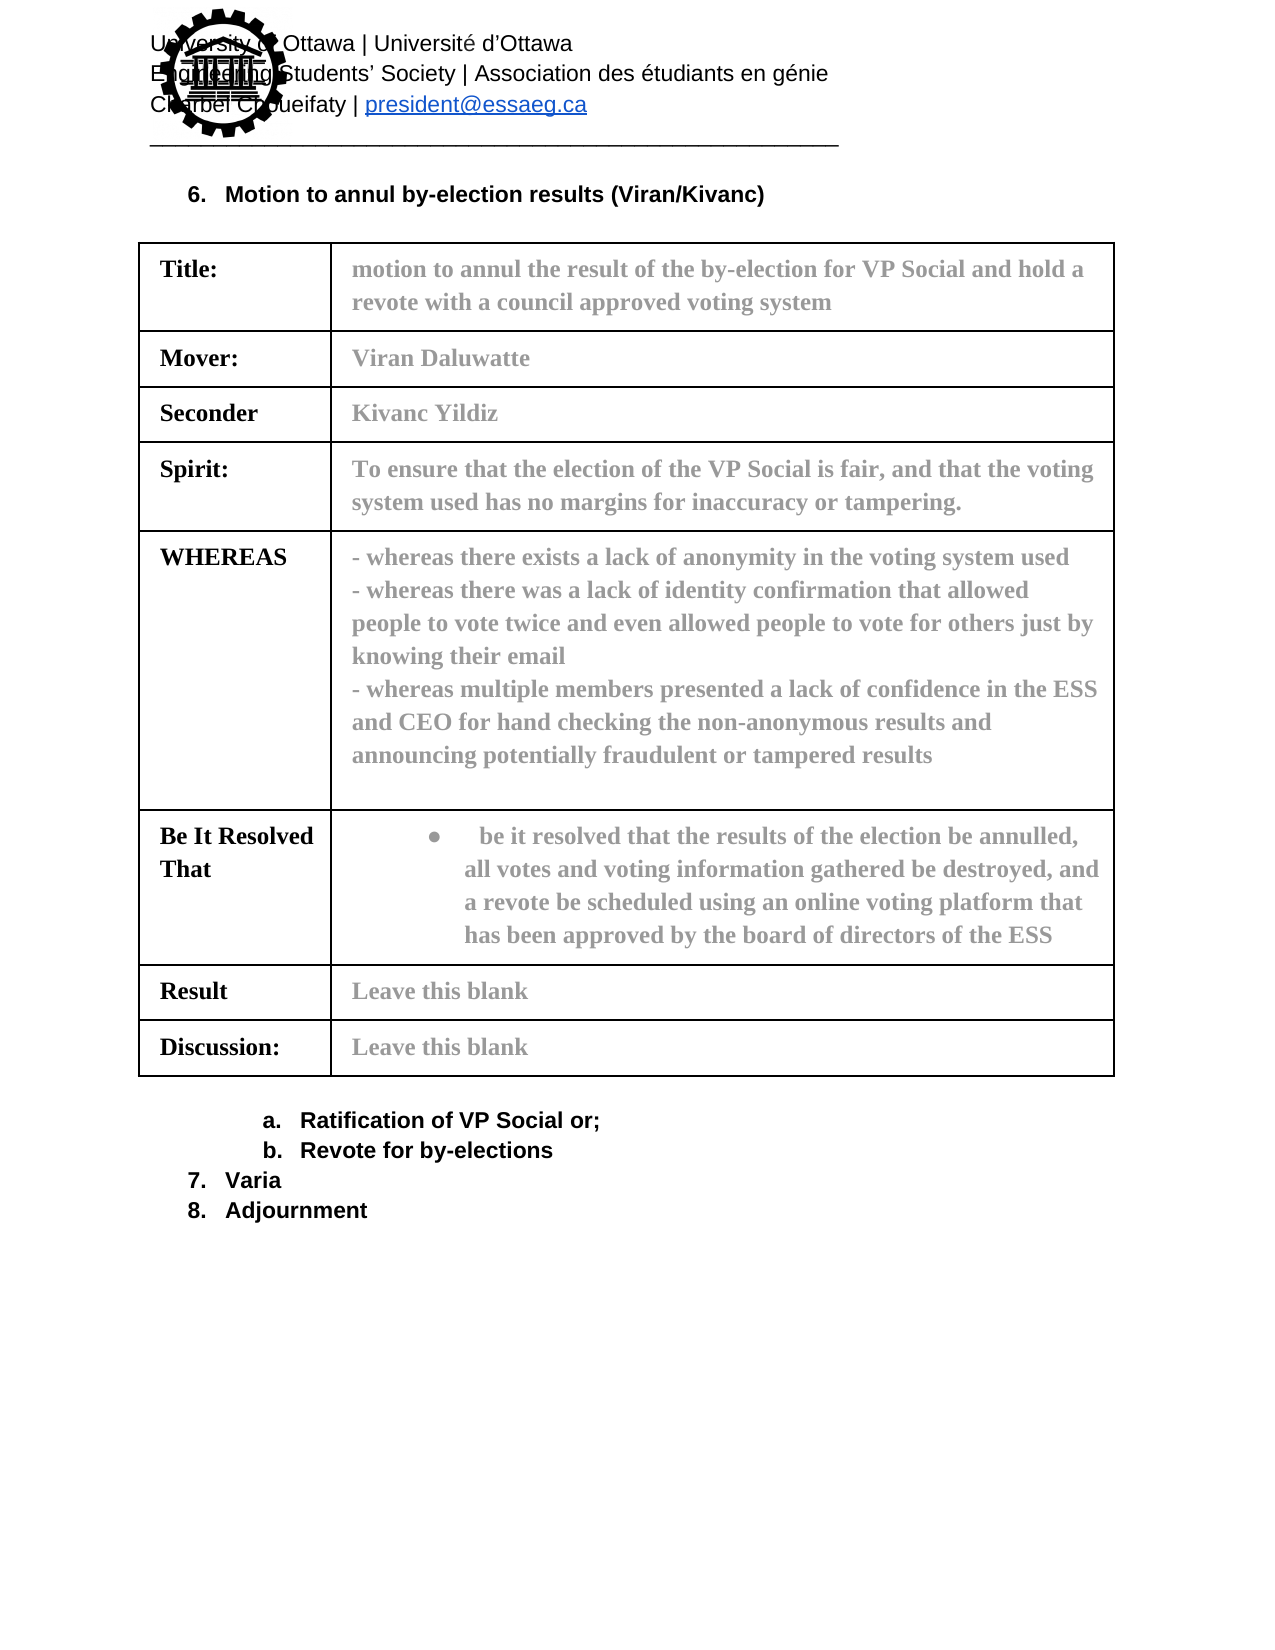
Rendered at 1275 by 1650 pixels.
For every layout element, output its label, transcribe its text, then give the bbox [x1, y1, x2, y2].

table_cell ● be it resolved that the results of the election be annulled, all votes and voting information gathered be destroyed, and a revote be scheduled using an online voting platform that has been approved by the board of directors of the ESS [332, 811, 1113, 963]
table_cell Result [140, 966, 330, 1019]
table_cell Spirit: [140, 443, 330, 530]
list Revote for by-elections [262, 1137, 1125, 1163]
table_cell Be It Resolved That [140, 811, 330, 963]
table_header motion to annul the result of the by-election for VP Social and hold a revote with a council approved voting system [332, 244, 1113, 330]
table_cell Mover: [140, 332, 330, 386]
table_cell To ensure that the election of the VP Social is fair, and that the voting system used has no margins for inaccuracy or tampering. [332, 443, 1113, 530]
table_cell WHEREAS [140, 532, 330, 809]
table_cell - whereas there exists a lack of anonymity in the voting system used - whereas there was a lack of identity confirmation that allowed people to vote twice and even allowed people to vote for others just by knowing their email - whereas multiple members presented a lack of confidence in the ESS and CEO for hand checking the non-anonymous results and announcing potentially fraudulent or tampered results [332, 532, 1113, 809]
table_cell Seconder [140, 388, 330, 441]
picture [153, 7, 293, 140]
picture [285, 37, 293, 49]
list Ratification of VP Social or; [262, 1107, 1125, 1133]
list Adjournment [187, 1197, 1125, 1224]
table_cell Leave this blank [332, 1021, 1113, 1074]
table_header Title: [140, 244, 330, 330]
table_cell Viran Daluwatte [332, 332, 1113, 386]
list Varia [187, 1167, 1125, 1194]
list Motion to annul by-election results (Viran/Kivanc) [187, 181, 1125, 208]
table_cell Kivanc Yildiz [332, 388, 1113, 441]
table_cell Leave this blank [332, 966, 1113, 1019]
table_cell Discussion: [140, 1021, 330, 1074]
